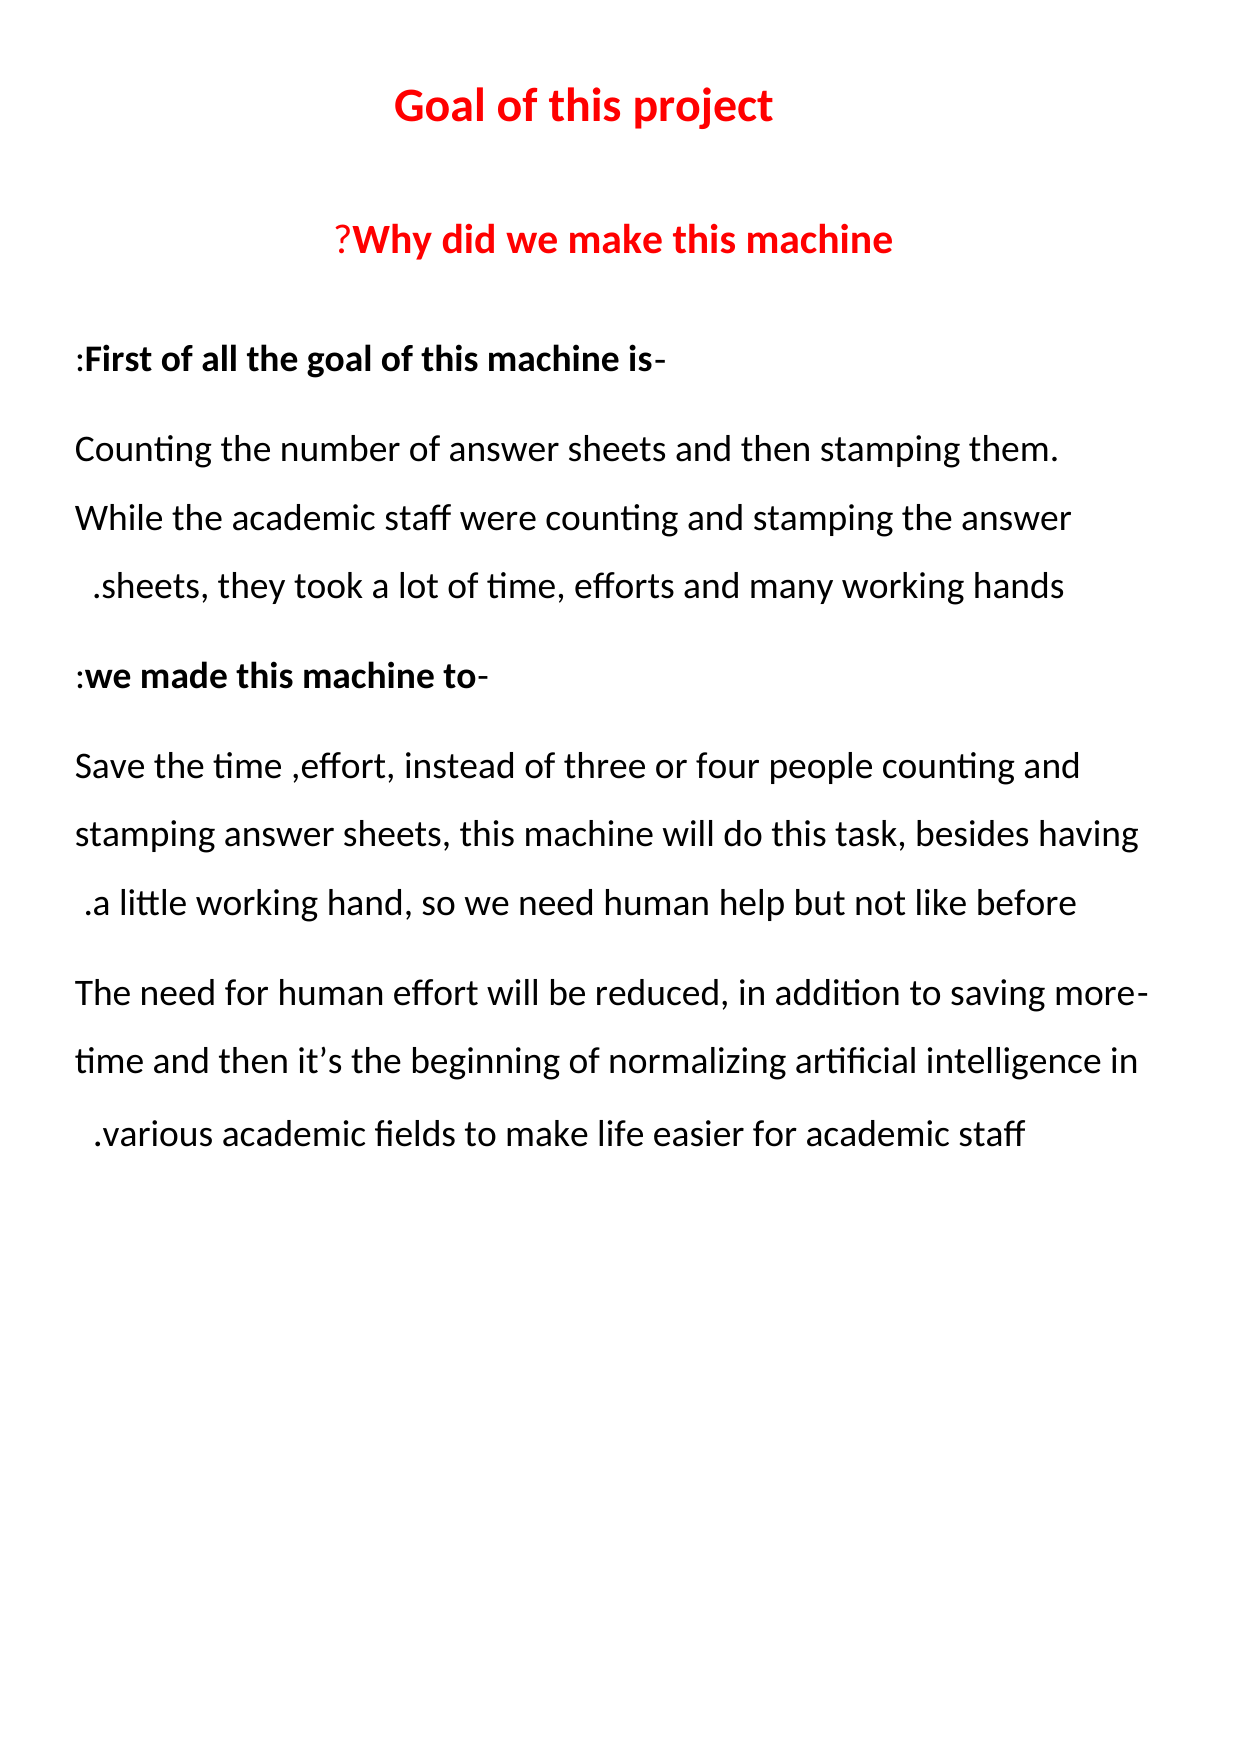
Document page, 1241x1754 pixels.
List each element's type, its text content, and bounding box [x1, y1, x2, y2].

text -The need for human effort will be reduced, in addition to saving more time and then it’s the beginning of normalizing artificial intelligence in various academic fields to make life easier for academic staff. [75, 969, 1152, 1156]
text Why did we make this machine? [75, 213, 1152, 264]
text -we made this machine to: [75, 652, 1152, 698]
text Counting the number of answer sheets and then stamping them. While the academic staff were counting and stamping the answer sheets, they took a lot of time, efforts and many working hands. [75, 425, 1152, 608]
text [75, 75, 1107, 133]
text Save the time ,effort, instead of three or four people counting and stamping answer sheets, this machine will do this task, besides having a little working hand, so we need human help but not like before. [75, 742, 1152, 925]
text ‐First of all the goal of this machine is: [75, 335, 1152, 381]
